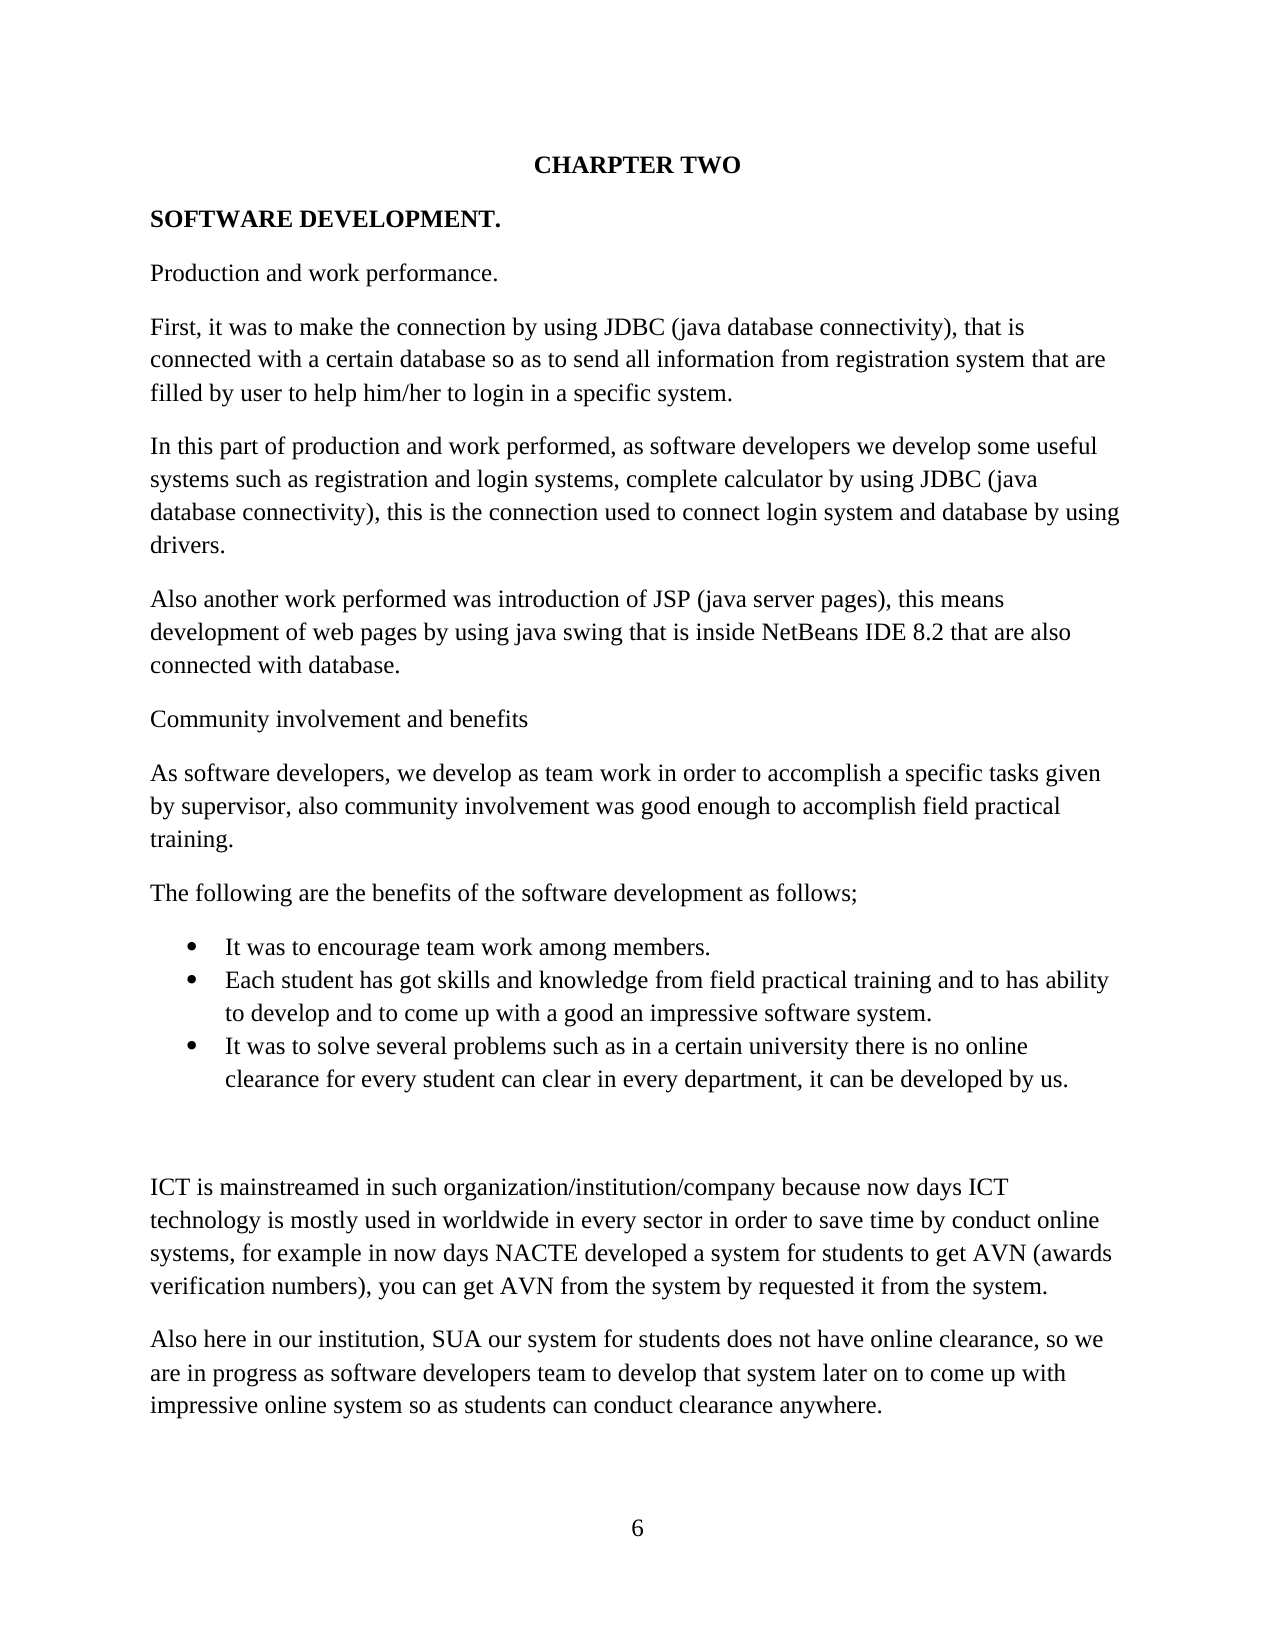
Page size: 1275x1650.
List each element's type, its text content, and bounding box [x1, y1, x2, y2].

text Production and work performance. [150, 258, 1125, 286]
text Community involvement and benefits [150, 704, 1125, 733]
text First, it was to make the connection by using JDBC (java database connectivity), that is connected with a certain database so as to send all information from registration system that are filled by user to help him/her to login in a specific system. [150, 312, 1125, 406]
text SOFTWARE DEVELOPMENT. [150, 204, 1125, 233]
list It was to encourage team work among members. [187, 932, 1125, 961]
text In this part of production and work performed, as software developers we develop some useful systems such as registration and login systems, complete calculator by using JDBC (java database connectivity), this is the connection used to connect login system and database by using drivers. [150, 431, 1125, 559]
text As software developers, we develop as team work in order to accomplish a specific tasks given by supervisor, also community involvement was good enough to accomplish field practical training. [150, 758, 1125, 853]
text ICT is mainstreamed in such organization/institution/company because now days ICT technology is mostly used in worldwide in every sector in order to save time by conduct online systems, for example in now days NACTE developed a system for students to get AVN (awards verification numbers), you can get AVN from the system by requested it from the system. [150, 1172, 1125, 1299]
text CHARPTER TWO [150, 150, 1125, 179]
text The following are the benefits of the software development as follows; [150, 878, 1125, 907]
list Each student has got skills and knowledge from field practical training and to has ability to develop and to come up with a good an impressive software system. [187, 965, 1125, 1027]
text Also another work performed was introduction of JSP (java server pages), this means development of web pages by using java swing that is inside NetBeans IDE 8.2 that are also connected with database. [150, 584, 1125, 679]
text Also here in our institution, SUA our system for students does not have online clearance, so we are in progress as software developers team to develop that system later on to come up with impressive online system so as students can conduct clearance anywhere. [150, 1324, 1125, 1419]
list It was to solve several problems such as in a certain university there is no online clearance for every student can clear in every department, it can be developed by us. [187, 1031, 1125, 1093]
